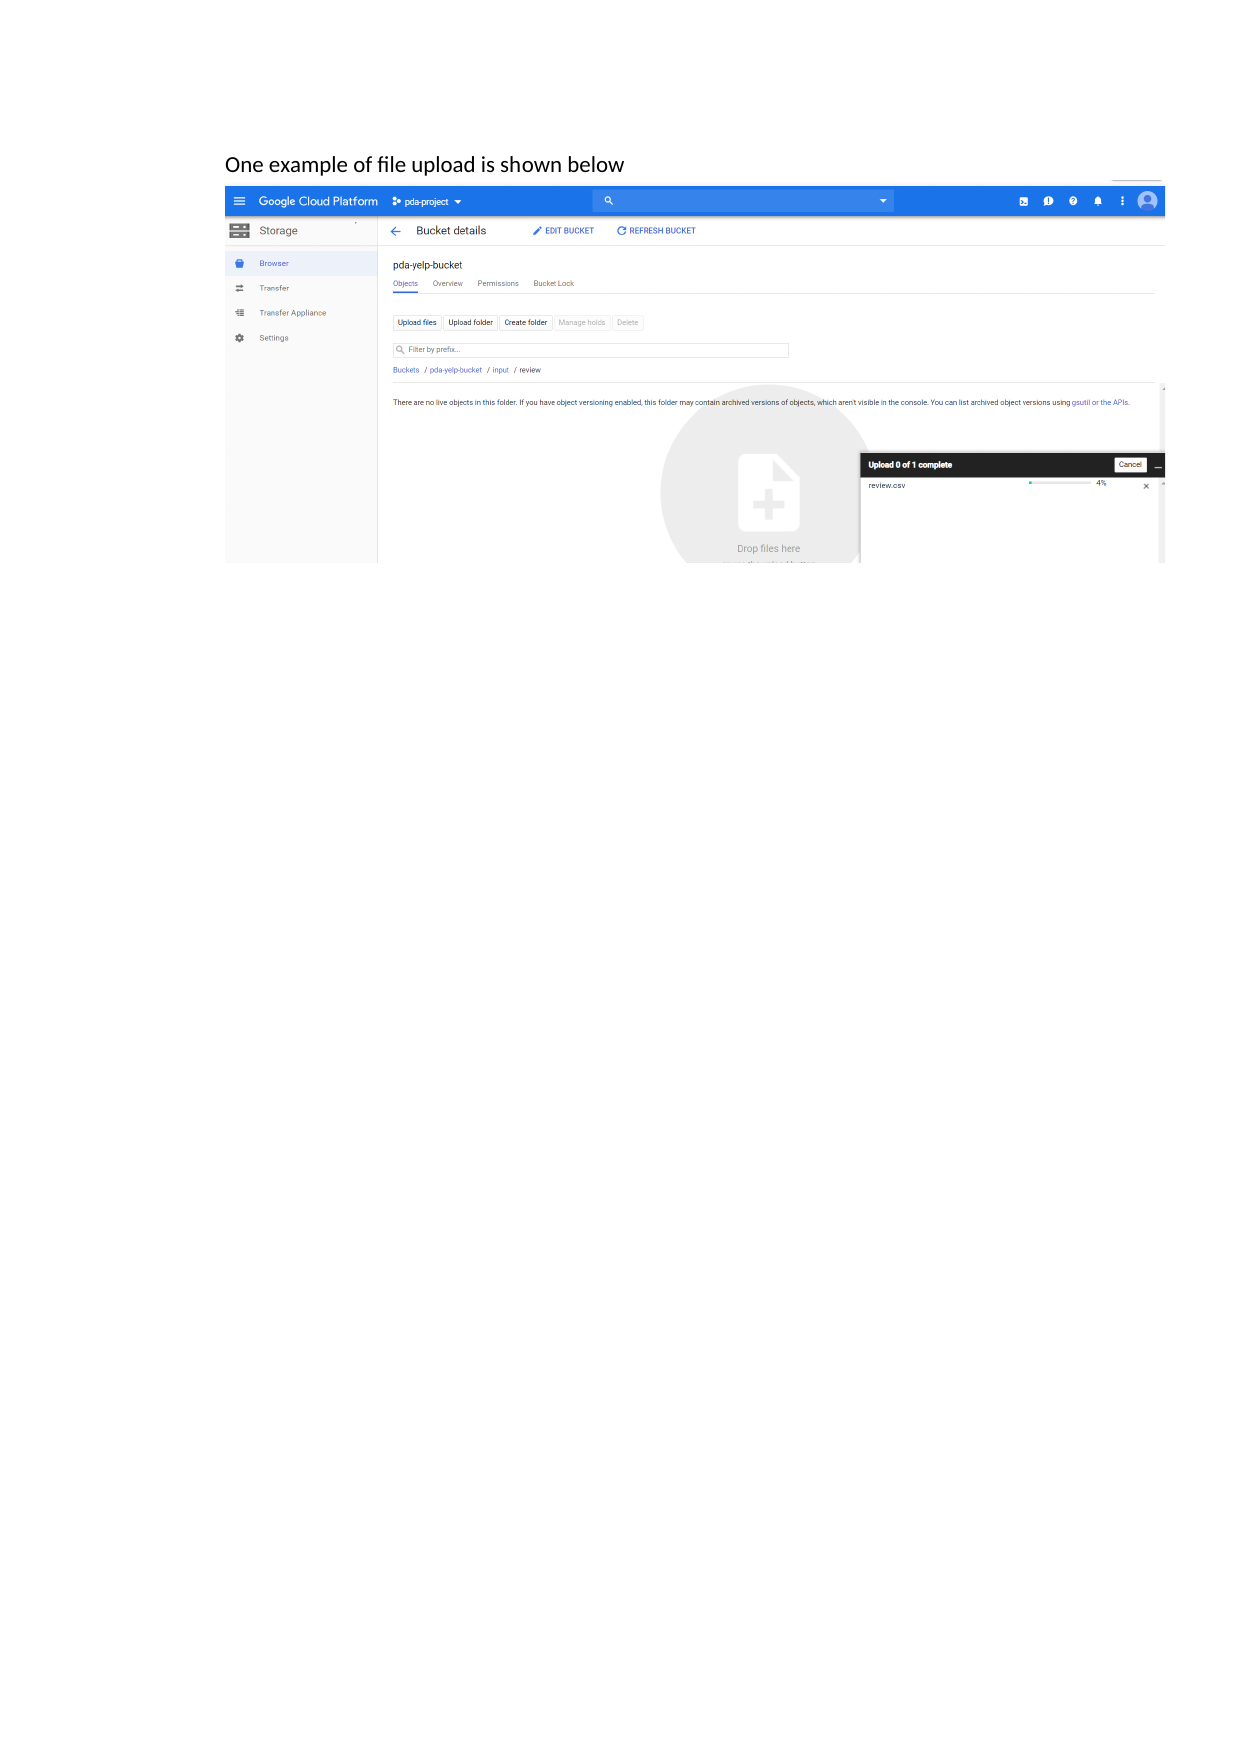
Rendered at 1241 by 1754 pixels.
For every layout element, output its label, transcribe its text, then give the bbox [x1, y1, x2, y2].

list One example of file upload is shown below [225, 150, 1090, 180]
picture [225, 180, 1166, 563]
